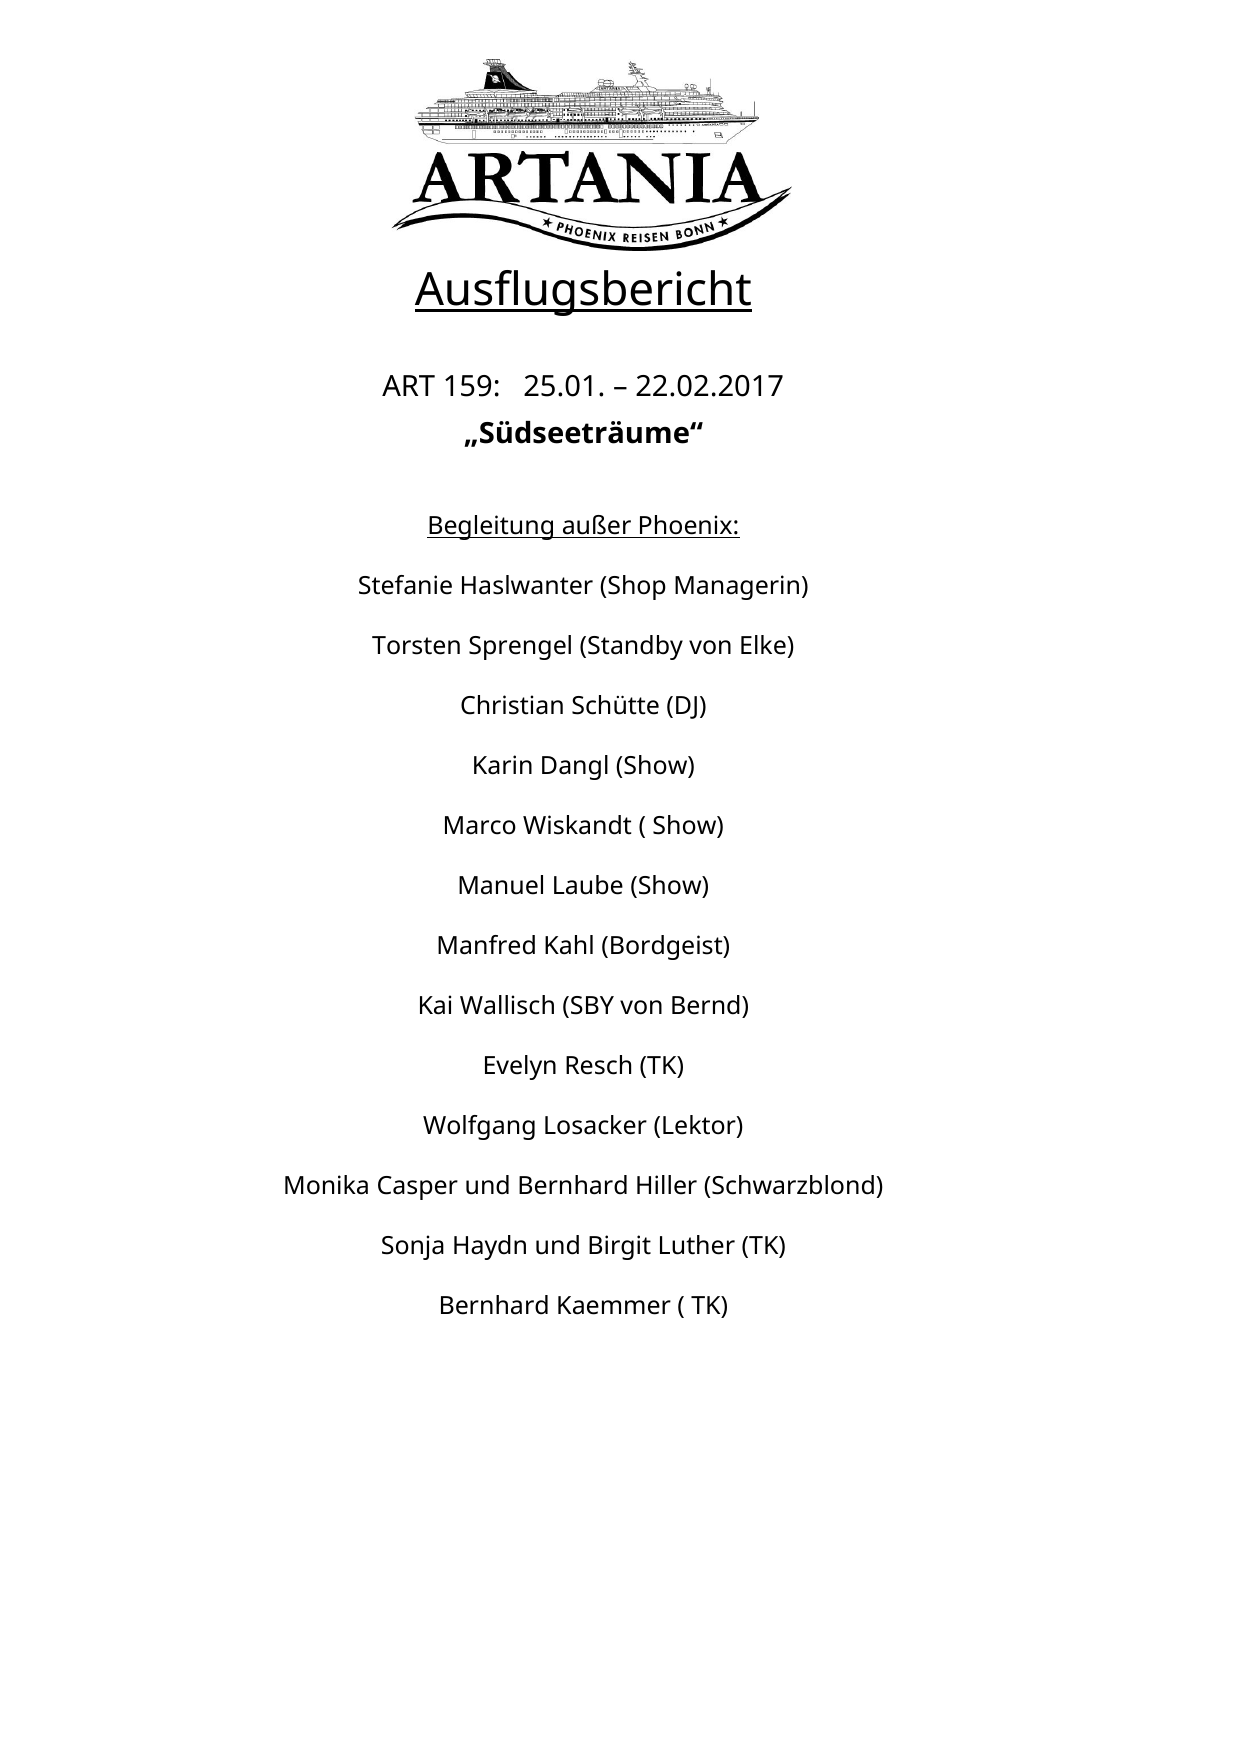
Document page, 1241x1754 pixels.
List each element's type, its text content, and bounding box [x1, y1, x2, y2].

text Sonja Haydn und Birgit Luther (TK) [76, 1228, 1090, 1262]
text Kai Wallisch (SBY von Bernd) [76, 988, 1090, 1022]
text Stefanie Haslwanter (Shop Managerin) [76, 568, 1090, 602]
text Christian Schütte (DJ) [76, 688, 1090, 722]
text Begleitung außer Phoenix: [76, 508, 1090, 542]
text ART 159: 25.01. – 22.02.2017 [76, 365, 1090, 405]
text Torsten Sprengel (Standby von Elke) [76, 628, 1090, 662]
text Manuel Laube (Show) [76, 868, 1090, 902]
text Wolfgang Losacker (Lektor) [76, 1108, 1090, 1142]
text „Südseeträume“ [76, 413, 1090, 452]
picture [391, 59, 792, 251]
text Manfred Kahl (Bordgeist) [76, 928, 1090, 962]
text Monika Casper und Bernhard Hiller (Schwarzblond) [76, 1168, 1090, 1202]
text Karin Dangl (Show) [76, 748, 1090, 782]
text Ausflugsbericht [76, 256, 1090, 318]
text Marco Wiskandt ( Show) [76, 808, 1090, 842]
text Bernhard Kaemmer ( TK) [76, 1288, 1090, 1322]
text Evelyn Resch (TK) [76, 1048, 1090, 1082]
